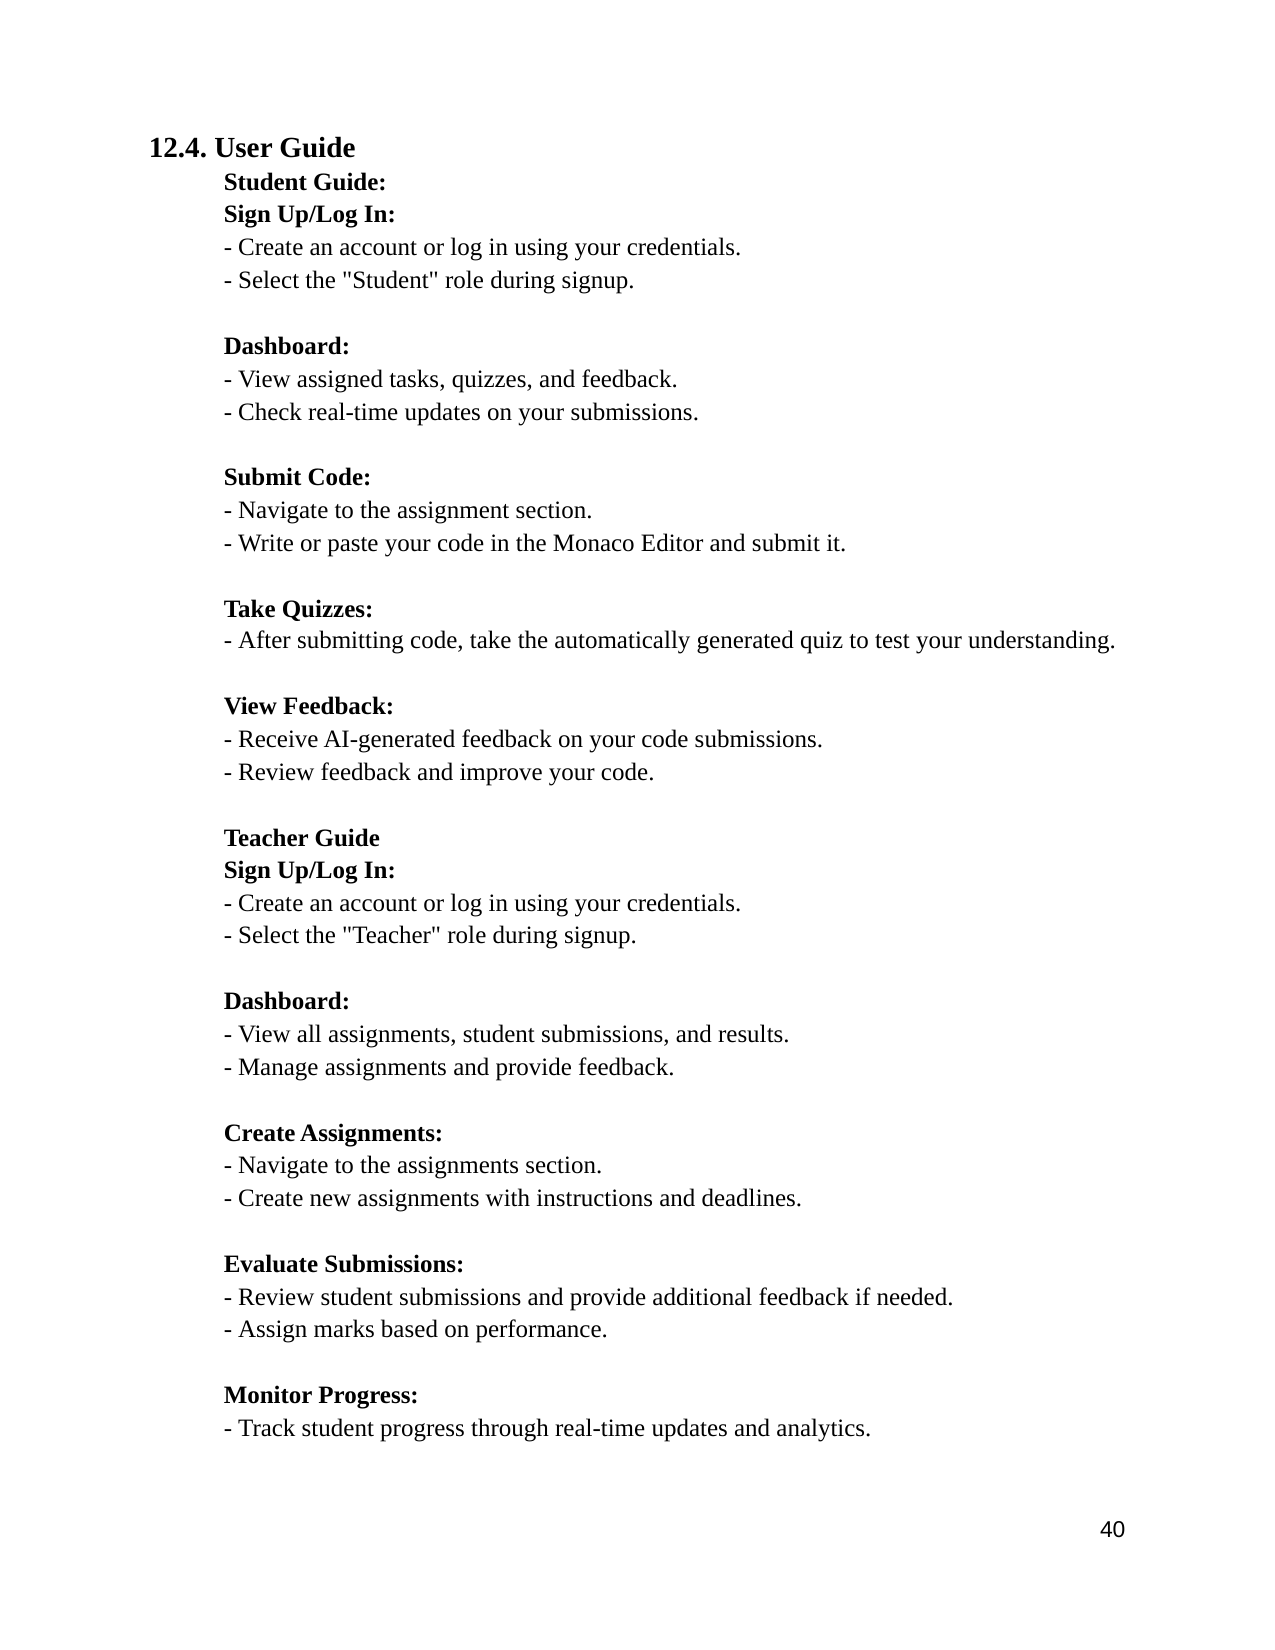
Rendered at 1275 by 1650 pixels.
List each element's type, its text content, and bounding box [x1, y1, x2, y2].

list Navigate to the assignments section. [223, 1150, 1126, 1179]
list Create new assignments with instructions and deadlines. [223, 1183, 1126, 1212]
text View Feedback: [223, 691, 1121, 720]
list View assigned tasks, quizzes, and feedback. [223, 364, 1126, 393]
text Submit Code: [223, 462, 1121, 491]
list After submitting code, take the automatically generated quiz to test your understanding. [223, 625, 1126, 654]
text Take Quizzes: [223, 594, 1121, 622]
list Create an account or log in using your credentials. [223, 888, 1126, 916]
text Sign Up/Log In: [223, 855, 1121, 884]
list Create an account or log in using your credentials. [223, 232, 1126, 261]
list Check real-time updates on your submissions. [223, 397, 1126, 426]
text Evaluate Submissions: [223, 1249, 1121, 1278]
list Navigate to the assignment section. [223, 495, 1126, 524]
list Review feedback and improve your code. [223, 757, 1126, 786]
text Student Guide: [223, 167, 1121, 196]
list Review student submissions and provide additional feedback if needed. [223, 1282, 1126, 1310]
text Teacher Guide [223, 823, 1121, 851]
list Select the "Teacher" role during signup. [223, 921, 1126, 949]
list Track student progress through real-time updates and analytics. [223, 1413, 1126, 1442]
text Dashboard: [223, 986, 1121, 1015]
text Sign Up/Log In: [223, 199, 1121, 228]
text Dashboard: [223, 331, 1121, 360]
subtitle 12.4. User Guide [148, 130, 1185, 163]
list Assign marks based on performance. [223, 1314, 1126, 1343]
list Write or paste your code in the Monaco Editor and submit it. [223, 528, 1126, 557]
list Select the "Student" role during signup. [223, 265, 1126, 294]
text Create Assignments: [223, 1118, 1121, 1147]
list Receive AI-generated feedback on your code submissions. [223, 724, 1126, 753]
text Monitor Progress: [223, 1380, 1121, 1409]
list View all assignments, student submissions, and results. [223, 1019, 1126, 1048]
list Manage assignments and provide feedback. [223, 1052, 1126, 1081]
